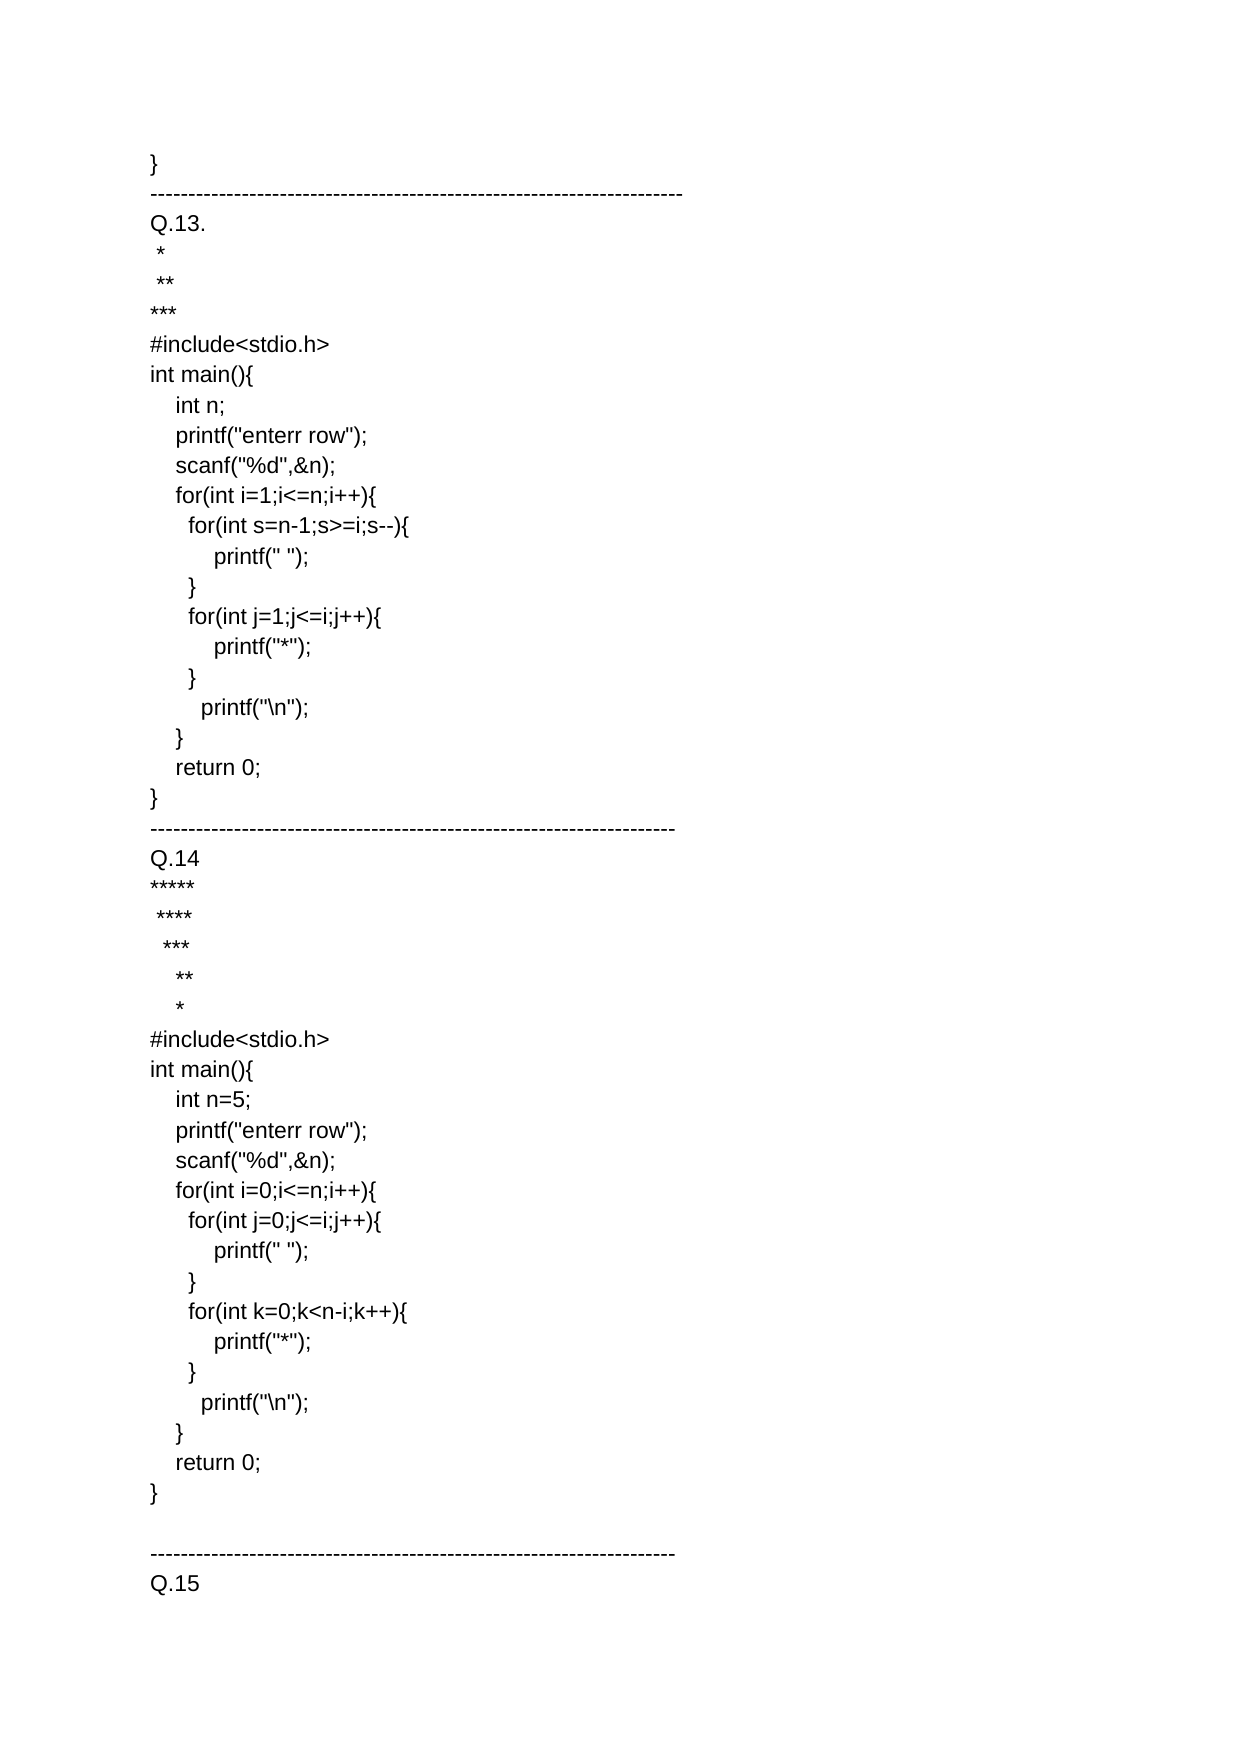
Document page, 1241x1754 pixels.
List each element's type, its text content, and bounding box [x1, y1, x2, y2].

text printf("*"); [150, 1328, 1090, 1354]
text ***** [150, 875, 1090, 901]
text *** [150, 935, 1090, 962]
text for(int i=0;i<=n;i++){ [150, 1177, 1090, 1203]
text Q.14 [150, 845, 1090, 871]
text Q.13. [150, 210, 1090, 237]
text **** [150, 905, 1090, 932]
text ** [150, 966, 1090, 992]
text } [150, 1479, 1090, 1506]
text #include<stdio.h> [150, 1026, 1090, 1052]
text printf(" "); [150, 1237, 1090, 1264]
text for(int i=1;i<=n;i++){ [150, 482, 1090, 509]
text } [150, 1268, 1090, 1294]
text * [150, 996, 1090, 1022]
text for(int k=0;k<n-i;k++){ [150, 1298, 1090, 1324]
text } [150, 724, 1090, 750]
text int n; [150, 392, 1090, 418]
text scanf("%d",&n); [150, 1147, 1090, 1173]
text return 0; [150, 1449, 1090, 1475]
text * [150, 241, 1090, 267]
text for(int j=1;j<=i;j++){ [150, 603, 1090, 629]
text --------------------------------------------------------------------- [150, 814, 1090, 841]
text for(int j=0;j<=i;j++){ [150, 1207, 1090, 1234]
text } [150, 663, 1090, 690]
text #include<stdio.h> [150, 331, 1090, 358]
text scanf("%d",&n); [150, 452, 1090, 478]
text int main(){ [150, 361, 1090, 388]
text } [150, 1419, 1090, 1445]
text for(int s=n-1;s>=i;s--){ [150, 512, 1090, 539]
text ---------------------------------------------------------------------- [150, 180, 1090, 207]
text int n=5; [150, 1086, 1090, 1113]
text printf("\n"); [150, 694, 1090, 720]
text } [150, 150, 1090, 176]
text } [150, 1358, 1090, 1385]
text return 0; [150, 754, 1090, 781]
text printf(" "); [150, 543, 1090, 569]
text } [150, 573, 1090, 599]
text Q.15 [150, 1570, 1090, 1596]
text printf("enterr row"); [150, 1117, 1090, 1143]
text *** [150, 301, 1090, 327]
text } [150, 784, 1090, 811]
text ** [150, 271, 1090, 297]
text printf("\n"); [150, 1388, 1090, 1415]
text printf("*"); [150, 633, 1090, 660]
text printf("enterr row"); [150, 422, 1090, 448]
text --------------------------------------------------------------------- [150, 1539, 1090, 1566]
text int main(){ [150, 1056, 1090, 1083]
